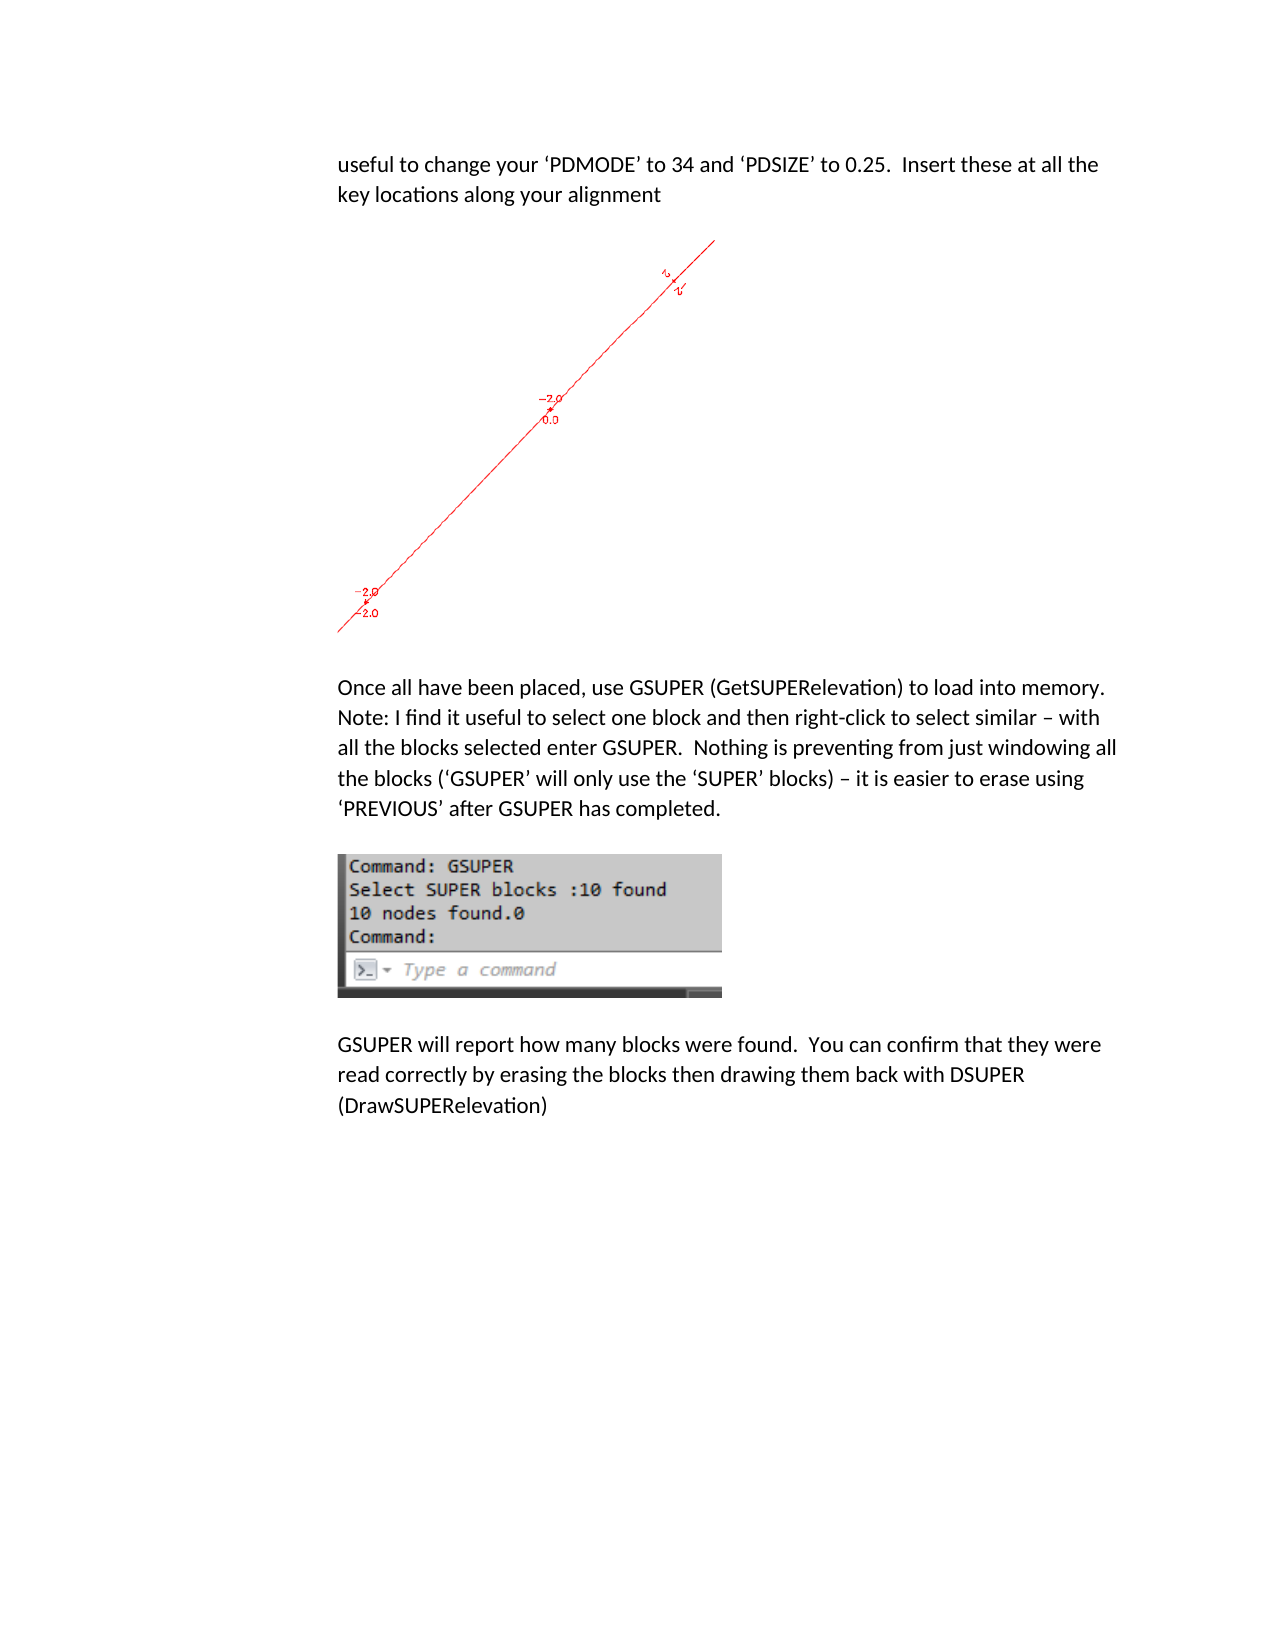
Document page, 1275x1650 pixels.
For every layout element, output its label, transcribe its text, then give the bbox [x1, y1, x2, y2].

picture [337, 854, 722, 998]
picture [337, 240, 924, 641]
list GSUPER will report how many blocks were found. You can confirm that they were read correctly by erasing the blocks then drawing them back with DSUPER (DrawSUPERelevation) [337, 1030, 1125, 1119]
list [337, 150, 1125, 208]
list Once all have been placed, use GSUPER (GetSUPERelevation) to load into memory. Note: I find it useful to select one block and then right-click to select similar – with all the blocks selected enter GSUPER. Nothing is preventing from just windowing all the blocks (‘GSUPER’ will only use the ‘SUPER’ blocks) – it is easier to erase using ‘PREVIOUS’ after GSUPER has completed. [337, 673, 1125, 822]
